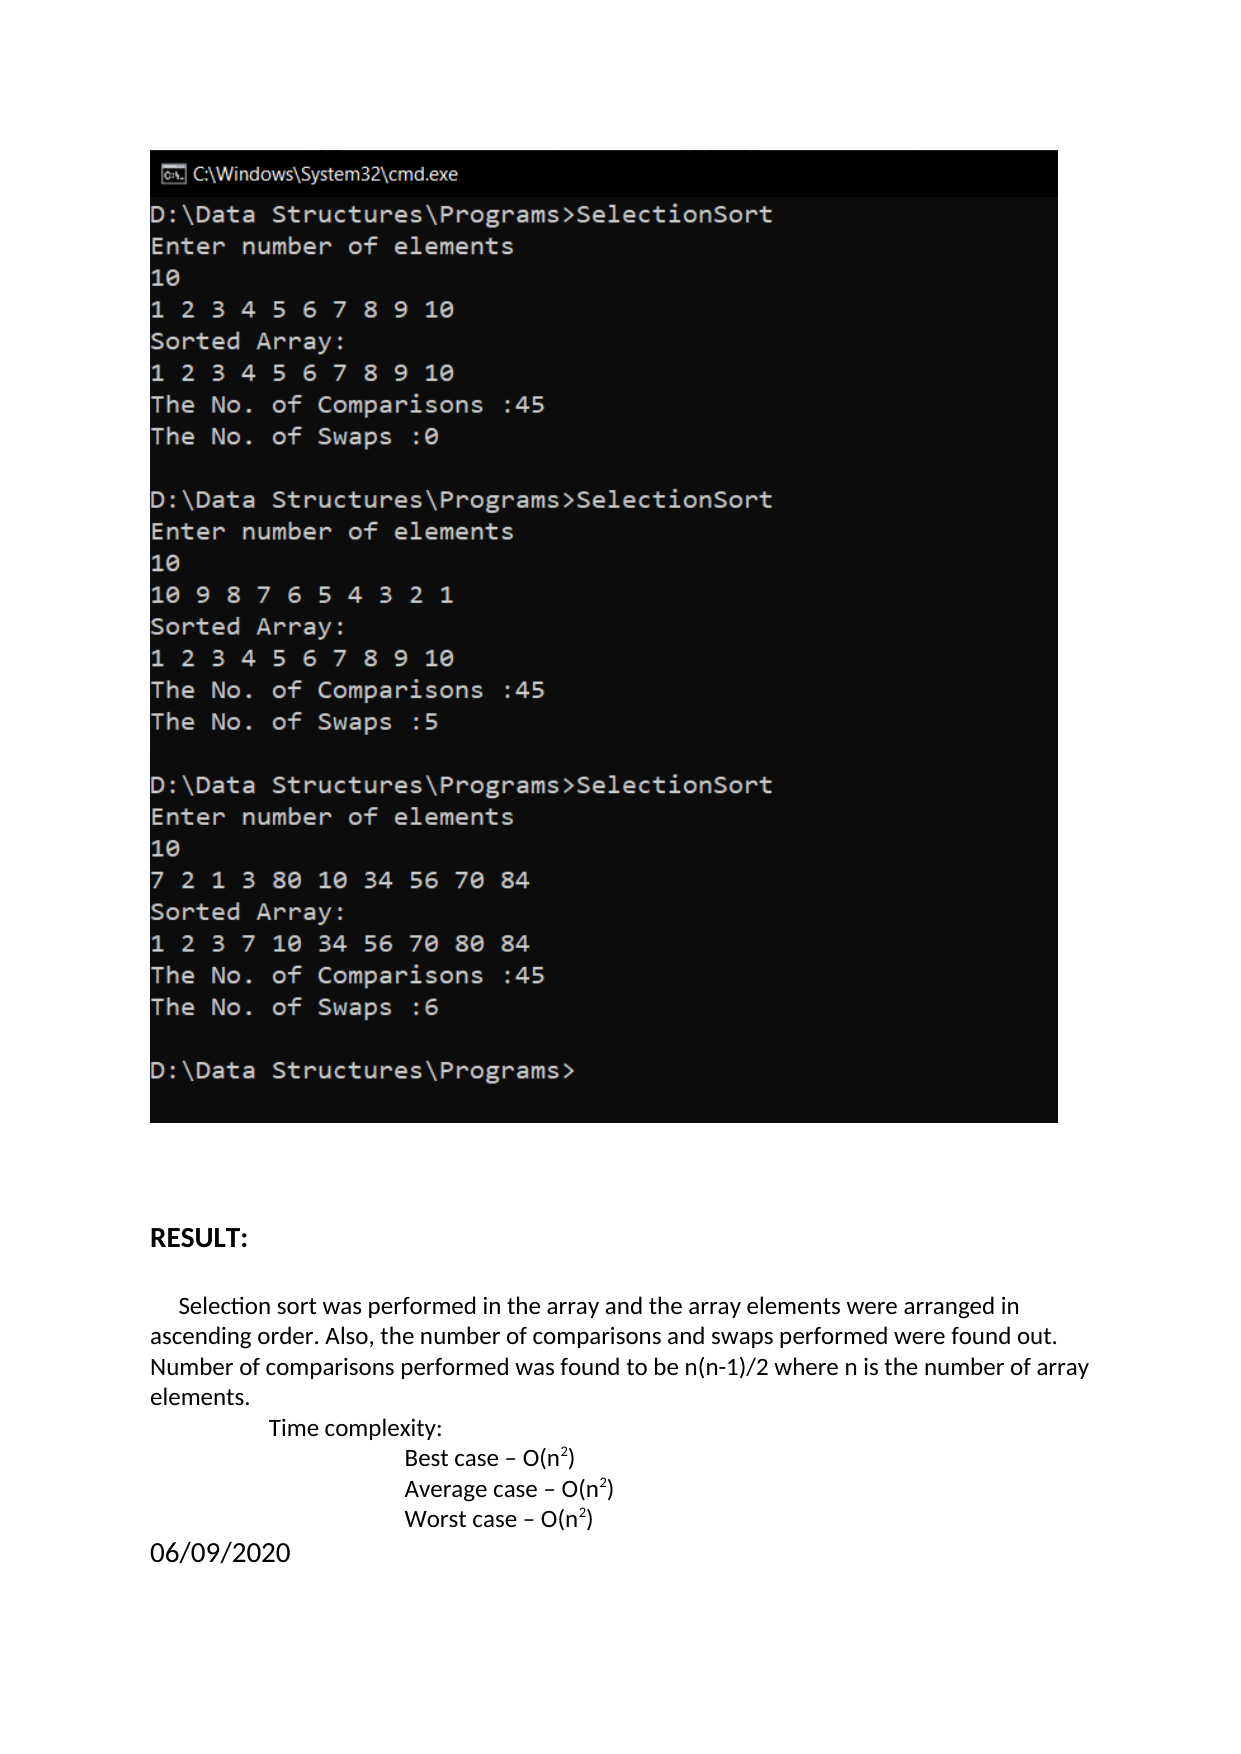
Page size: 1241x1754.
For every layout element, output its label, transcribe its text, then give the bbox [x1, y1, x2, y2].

text Selection sort was performed in the array and the array elements were arranged in [150, 1290, 1090, 1321]
text Best case – O(n2) [150, 1443, 1090, 1473]
text Time complexity: [150, 1412, 1090, 1443]
text Average case – O(n2) [150, 1473, 1090, 1504]
text ascending order. Also, the number of comparisons and swaps performed were found out. Number of comparisons performed was found to be n(n-1)/2 where n is the number of array elements. [150, 1321, 1090, 1412]
text RESULT: [150, 1219, 1090, 1254]
picture [150, 150, 1058, 1123]
text 06/09/2020 [150, 1534, 1090, 1570]
text Worst case – O(n2) [150, 1504, 1090, 1534]
